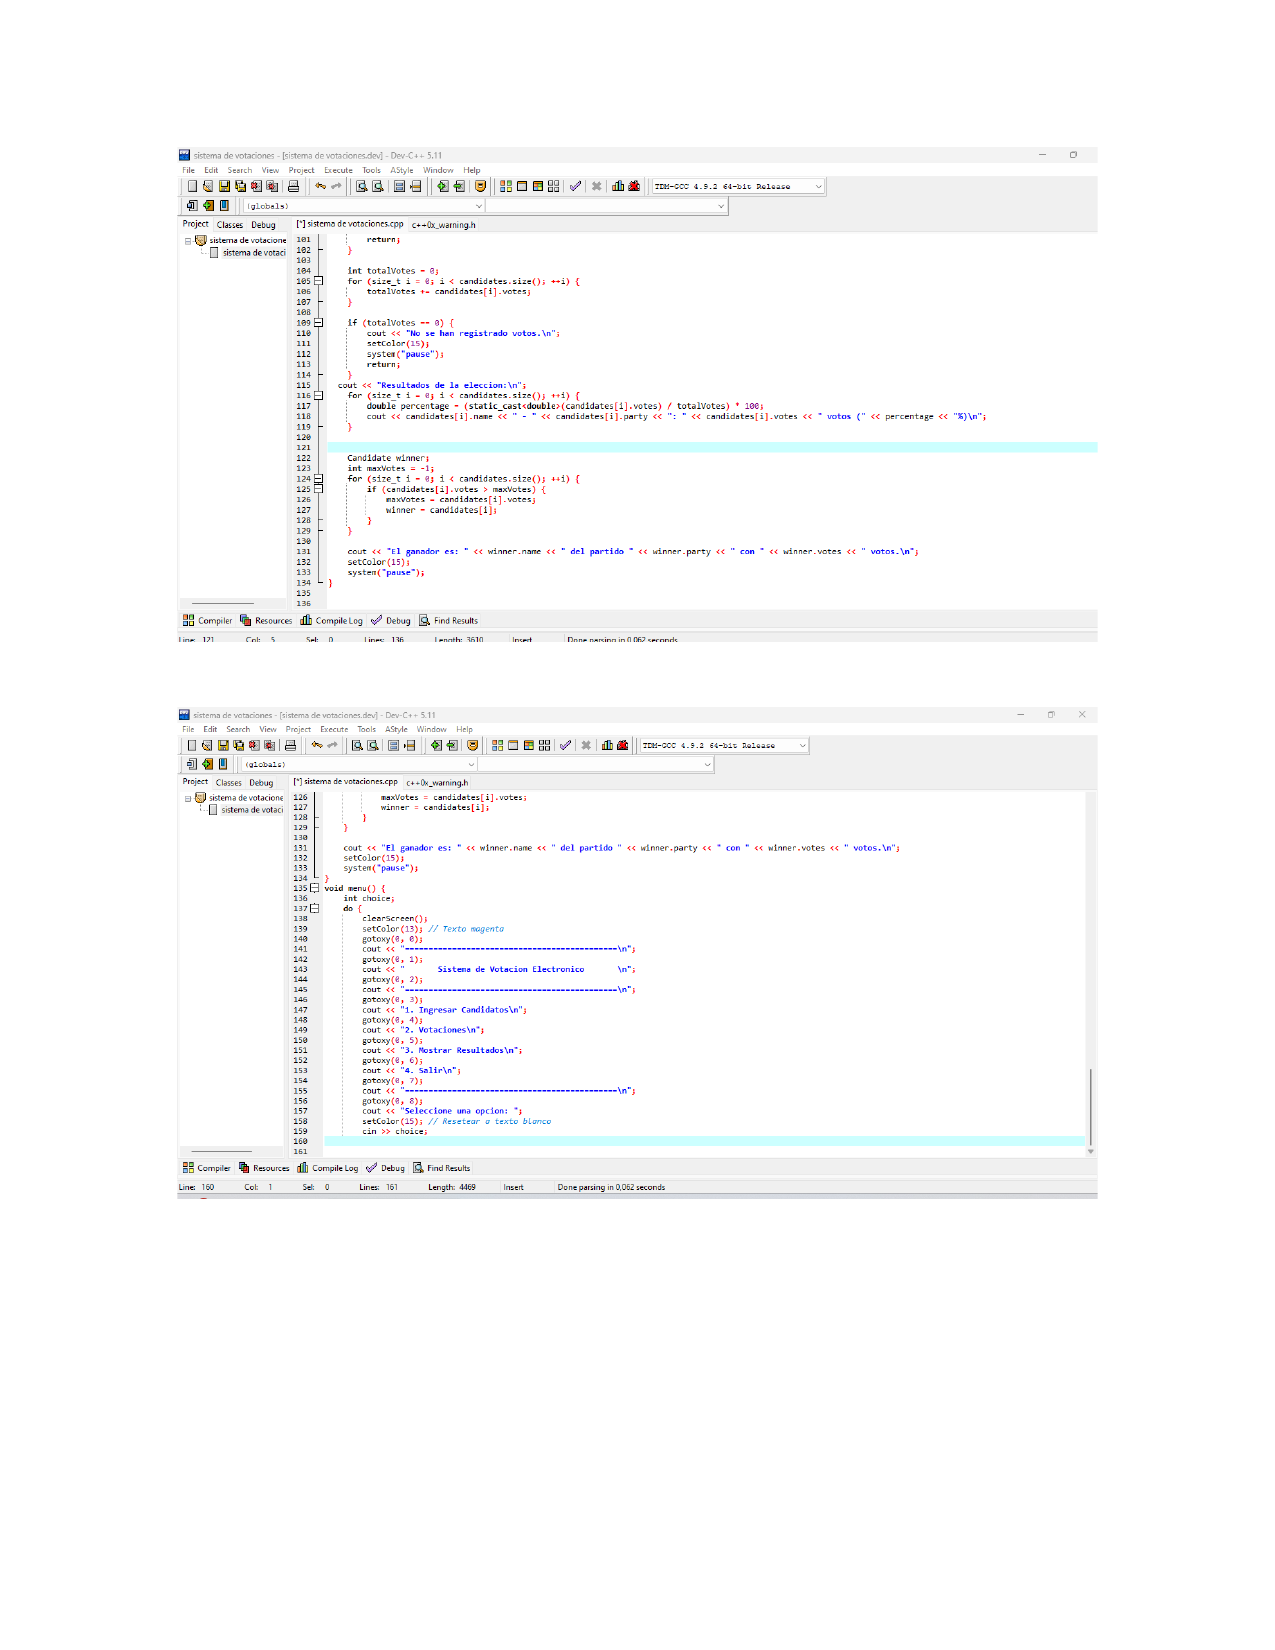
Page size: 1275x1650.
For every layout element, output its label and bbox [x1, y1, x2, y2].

picture [177, 707, 1098, 1199]
picture [177, 147, 1098, 642]
